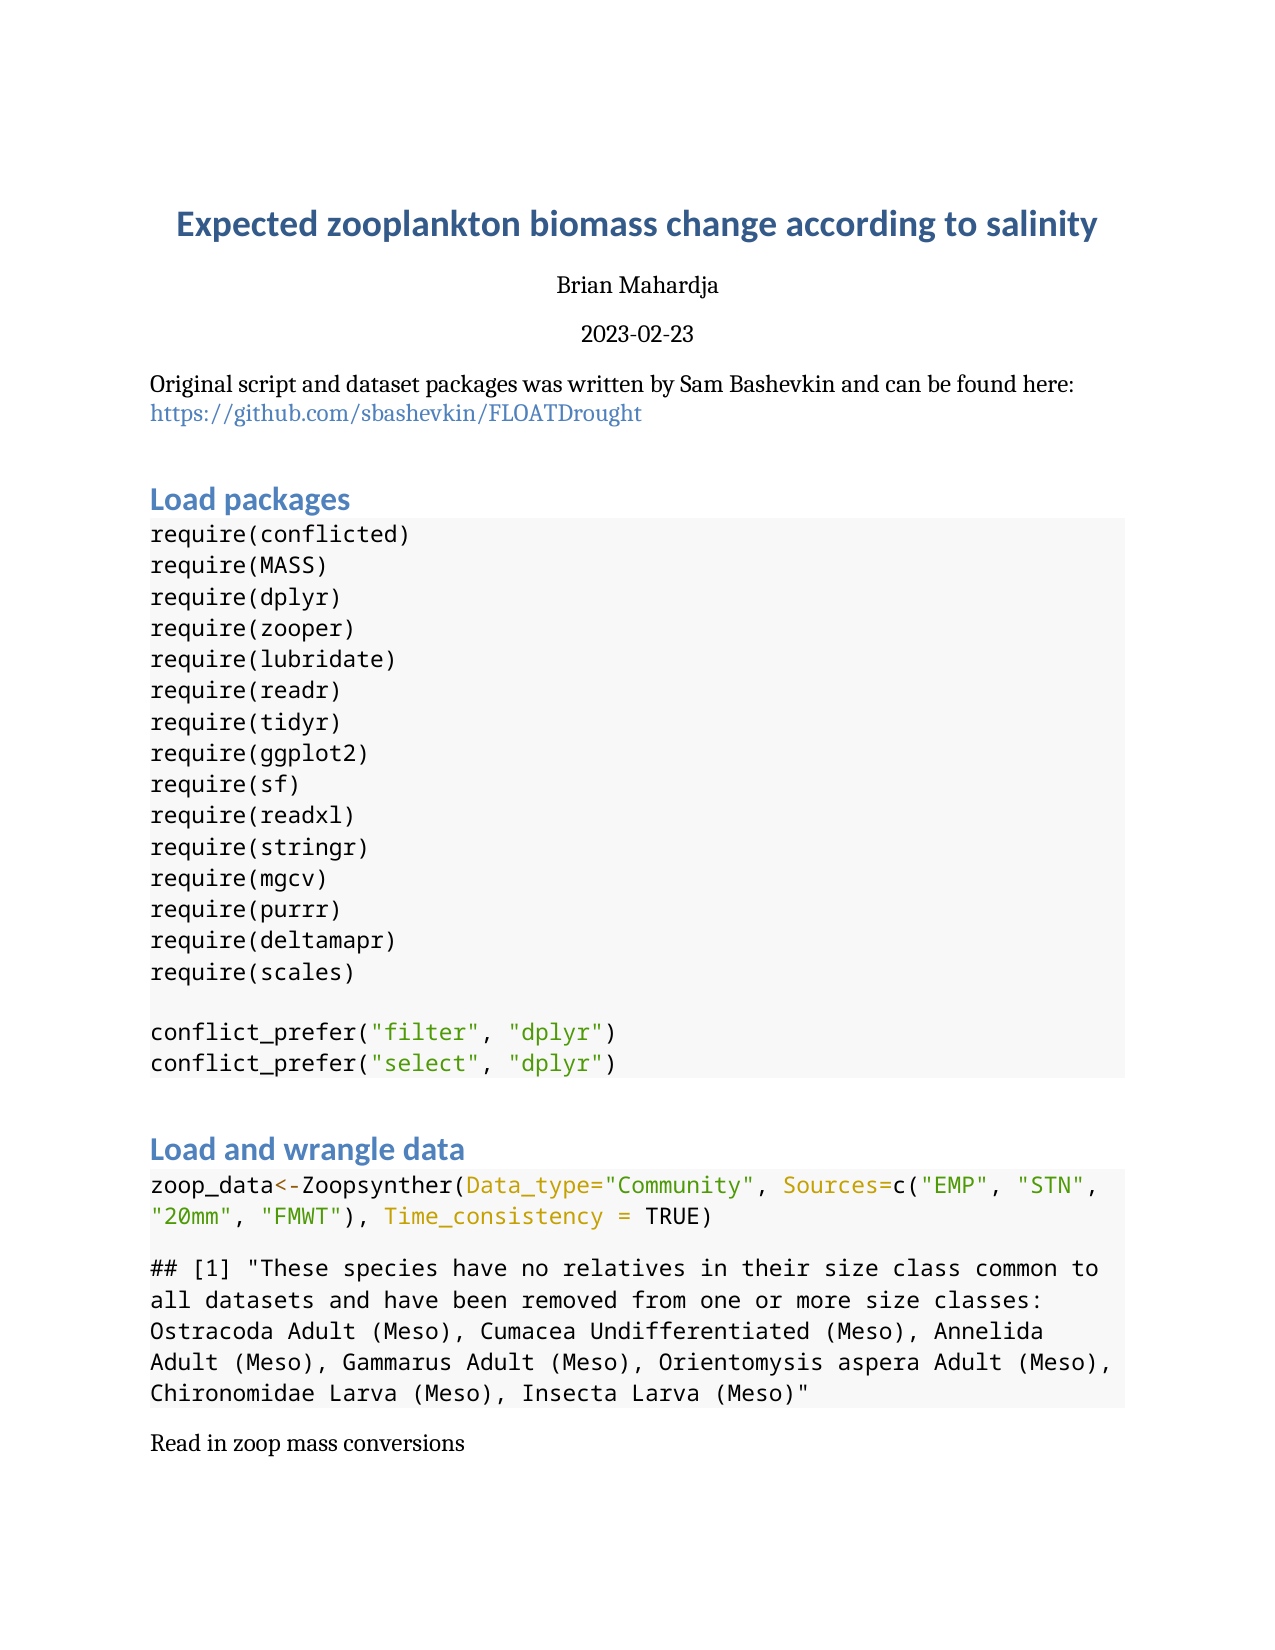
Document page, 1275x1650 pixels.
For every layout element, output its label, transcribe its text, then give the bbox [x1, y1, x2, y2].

subtitle Load packages [150, 477, 1125, 518]
text Brian Mahardja [150, 271, 1125, 299]
title Expected zooplankton biomass change according to salinity [150, 200, 1125, 246]
text zoop_data<-Zoopsynther(Data_type="Community", Sources=c("EMP", "STN", "20mm", "FMWT"), Time_consistency = TRUE) [714, 1169, 1125, 1231]
text ## [1] "These species have no relatives in their size class common to all datasets and have been removed from one or more size classes: Ostracoda Adult (Meso), Cumacea Undifferentiated (Meso), Annelida Adult (Meso), Gammarus Adult (Meso), Orientomysis aspera Adult (Meso), Chironomidae Larva (Meso), Insecta Larva (Meso)" [150, 1252, 1125, 1408]
subtitle Load and wrangle data [150, 1128, 1125, 1169]
text Original script and dataset packages was written by Sam Bashevkin and can be found here: https://github.com/sbashevkin/FLOATDrought [150, 370, 1125, 427]
text Read in zoop mass conversions [150, 1429, 1125, 1458]
text 2023-02-23 [150, 320, 1125, 349]
text require(conflicted) require(MASS) require(dplyr) require(zooper) require(lubridate) require(readr) require(tidyr) require(ggplot2) require(sf) require(readxl) require(stringr) require(mgcv) require(purrr) require(deltamapr) require(scales) conflict_prefer("filter", "dplyr") conflict_prefer("select", "dplyr") [150, 518, 1125, 1078]
